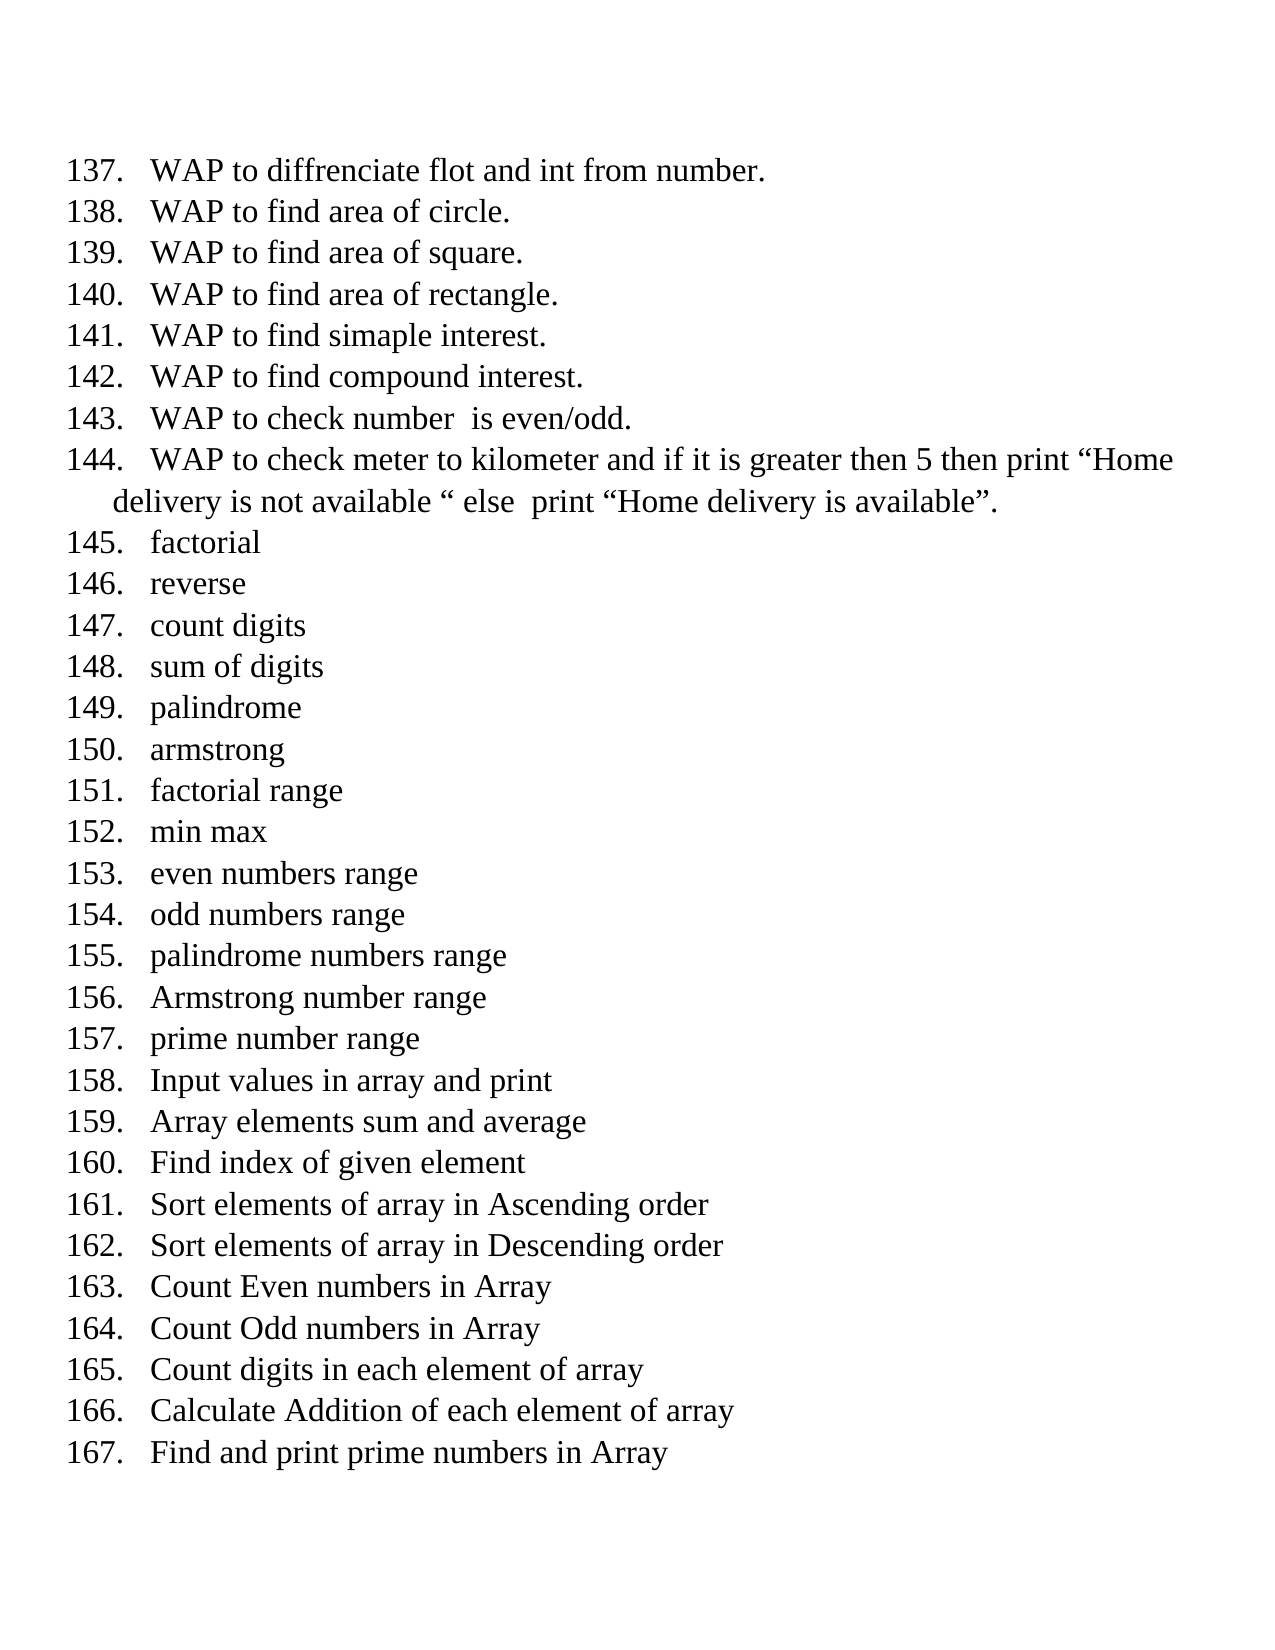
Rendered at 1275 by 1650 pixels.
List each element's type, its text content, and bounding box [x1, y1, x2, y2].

list palindrome [66, 688, 1191, 726]
list WAP to find compound interest. [66, 357, 1191, 395]
list Count Even numbers in Array [66, 1267, 1191, 1305]
list Sort elements of array in Descending order [66, 1225, 1191, 1263]
list Count Odd numbers in Array [66, 1308, 1191, 1346]
list Armstrong number range [66, 977, 1191, 1015]
list WAP to check number is even/odd. [66, 398, 1191, 436]
list Sort elements of array in Ascending order [66, 1184, 1191, 1222]
list count digits [66, 605, 1191, 643]
list even numbers range [66, 853, 1191, 891]
list reverse [66, 563, 1191, 602]
list palindrome numbers range [66, 936, 1191, 974]
list Calculate Addition of each element of array [66, 1391, 1191, 1429]
list sum of digits [66, 646, 1191, 684]
list factorial [66, 522, 1191, 561]
list Input values in array and print [66, 1060, 1191, 1098]
list min max [66, 812, 1191, 850]
list WAP to find area of square. [66, 233, 1191, 271]
list Count digits in each element of array [66, 1349, 1191, 1388]
list Find index of given element [66, 1142, 1191, 1181]
list WAP to diffrenciate flot and int from number. [66, 150, 1191, 188]
list WAP to check meter to kilometer and if it is greater then 5 then print “Home delivery is not available “ else print “Home delivery is available”. [66, 439, 1191, 519]
list factorial range [66, 770, 1191, 809]
list WAP to find area of rectangle. [66, 274, 1191, 312]
list Find and print prime numbers in Array [66, 1432, 1191, 1470]
list prime number range [66, 1018, 1191, 1057]
list armstrong [66, 729, 1191, 767]
list Array elements sum and average [66, 1101, 1191, 1139]
list odd numbers range [66, 894, 1191, 933]
list WAP to find area of circle. [66, 191, 1191, 230]
list WAP to find simaple interest. [66, 315, 1191, 354]
